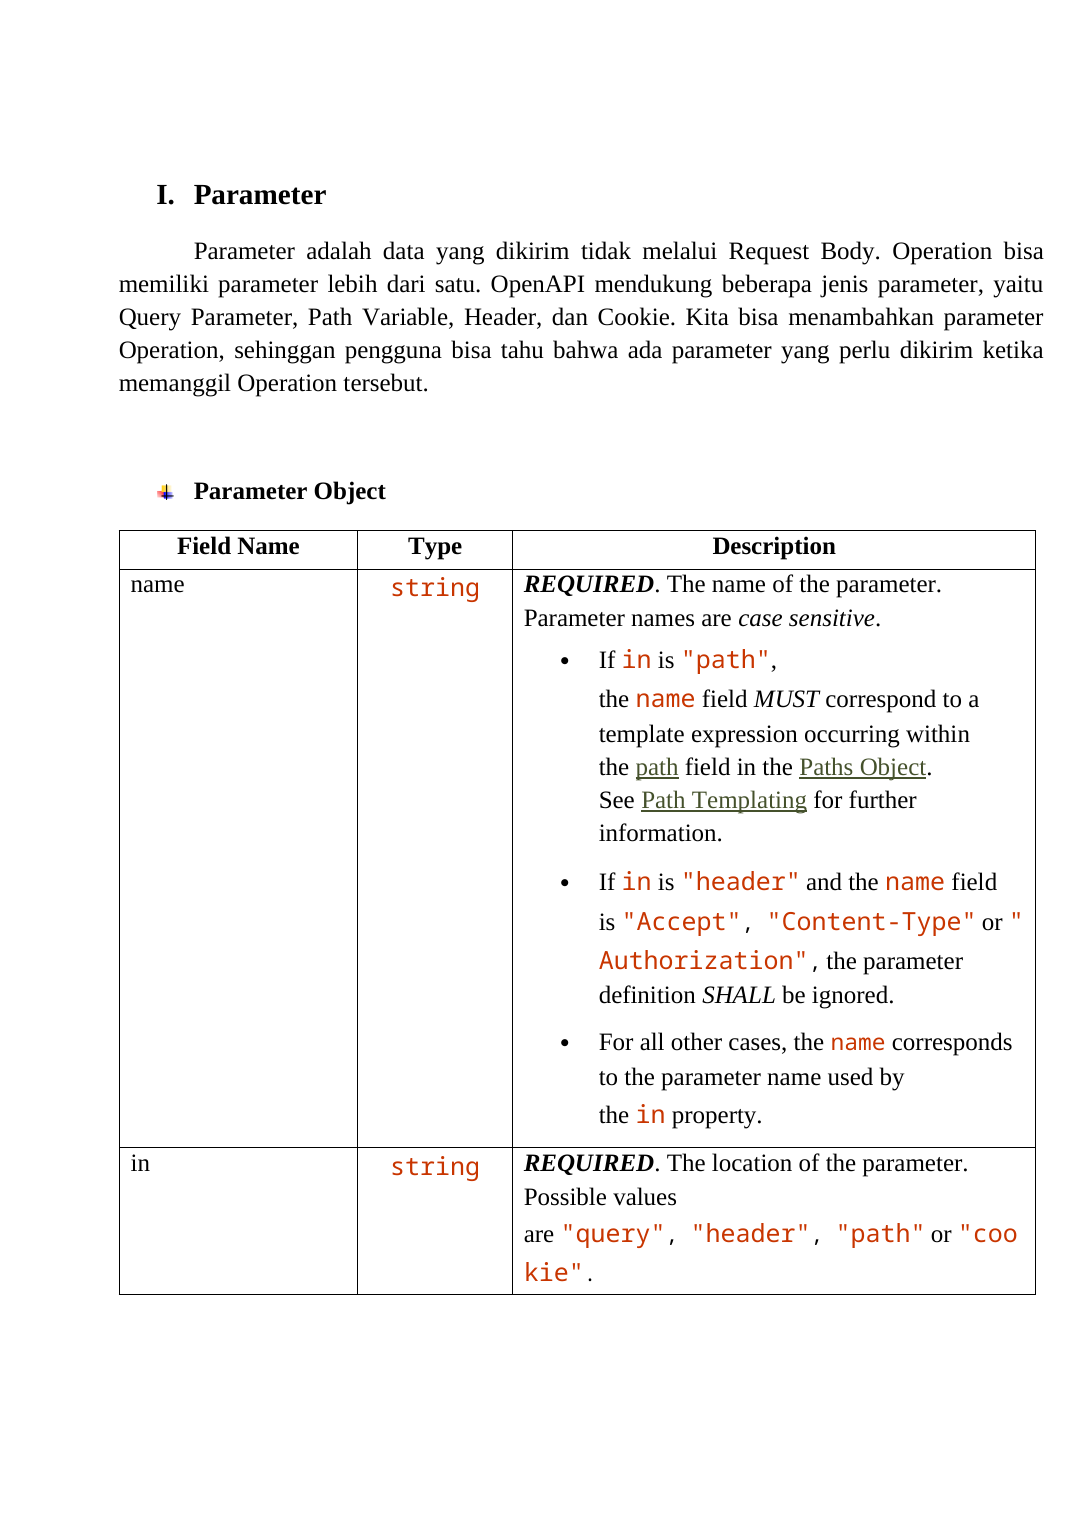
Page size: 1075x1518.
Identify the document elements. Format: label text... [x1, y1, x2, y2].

list Parameter [156, 177, 1045, 211]
picture [157, 483, 174, 500]
table_cell string [358, 570, 512, 1147]
table_cell REQUIRED. The location of the parameter. Possible values are "query", "header", "path" or "cookie". [513, 1148, 1035, 1293]
list Parameter Object [156, 476, 1045, 505]
table_cell in [120, 1148, 357, 1293]
table_cell REQUIRED. The name of the parameter. Parameter names are case sensitive. If in is "path", the name field MUST correspond to a template expression occurring within the path field in the Paths Object. See Path Templating for further information. If in is "header" and the name field is "Accept", "Content-Type" or "Authorization", the parameter definition SHALL be ignored. For all other cases, the name corresponds to the parameter name used by the in property. [513, 570, 1035, 1147]
table_cell string [358, 1148, 512, 1293]
table_header Field Name [120, 531, 357, 568]
table_cell name [120, 570, 357, 1147]
text Parameter adalah data yang dikirim tidak melalui Request Body. Operation bisa memiliki parameter lebih dari satu. OpenAPI mendukung beberapa jenis parameter, yaitu Query Parameter, Path Variable, Header, dan Cookie. Kita bisa menambahkan parameter Operation, sehinggan pengguna bisa tahu bahwa ada parameter yang perlu dikirim ketika memanggil Operation tersebut. [118, 236, 1045, 397]
table_header Type [358, 531, 512, 568]
table_header Description [513, 531, 1035, 568]
